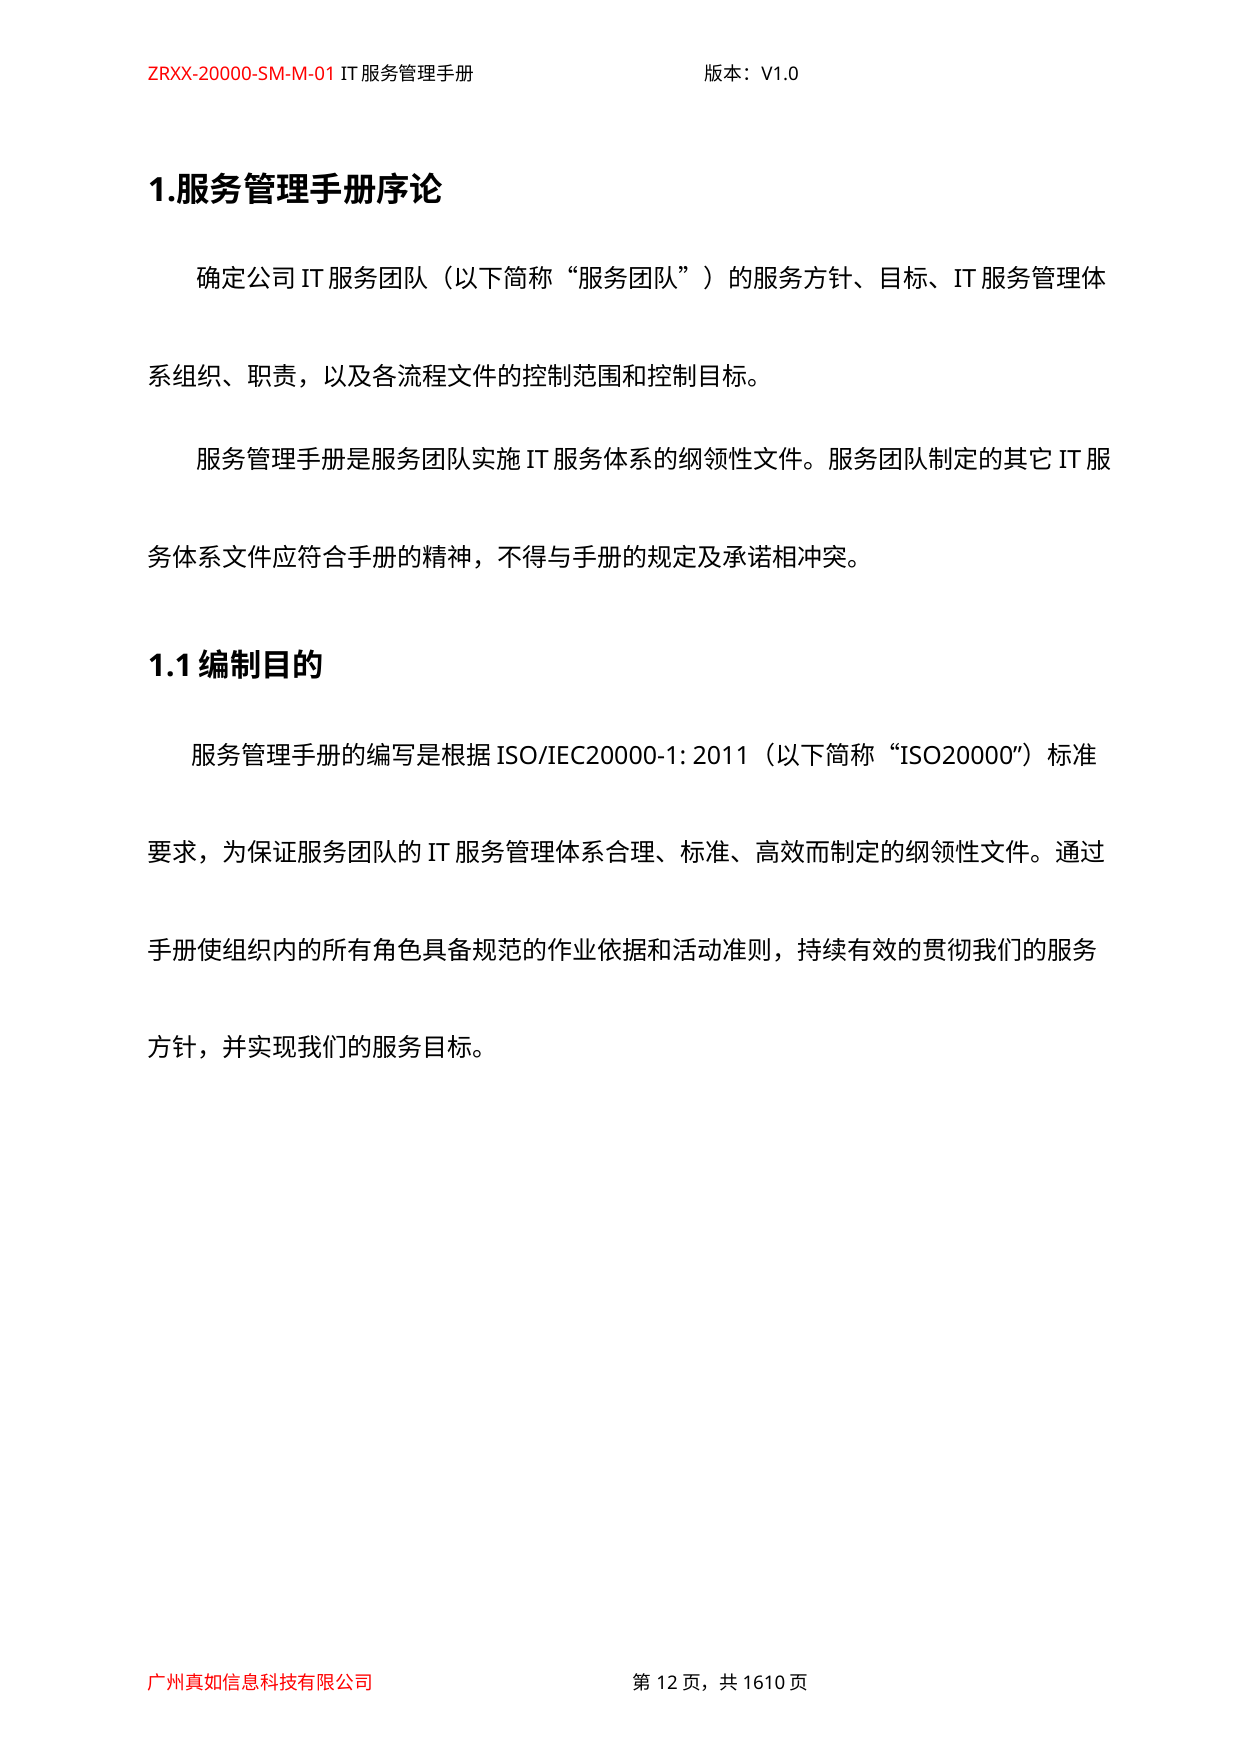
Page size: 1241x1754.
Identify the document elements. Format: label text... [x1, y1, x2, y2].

subtitle 1.服务管理手册序论 [148, 154, 1122, 219]
text 确定公司IT服务团队（以下简称“服务团队”）的服务方针、目标、IT服务管理体系组织、职责，以及各流程文件的控制范围和控制目标。 [148, 244, 1122, 407]
subtitle 1.1编制目的 [148, 631, 1122, 696]
text 服务管理手册的编写是根据ISO/IEC20000-1: 2011（以下简称“ISO20000”）标准要求，为保证服务团队的IT服务管理体系合理、标准、高效而制定的纲领性文件。通过手册使组织内的所有角色具备规范的作业依据和活动准则，持续有效的贯彻我们的服务方针，并实现我们的服务目标。 [148, 721, 1122, 1078]
text 服务管理手册是服务团队实施IT服务体系的纲领性文件。服务团队制定的其它IT服务体系文件应符合手册的精神，不得与手册的规定及承诺相冲突。 [148, 425, 1122, 588]
